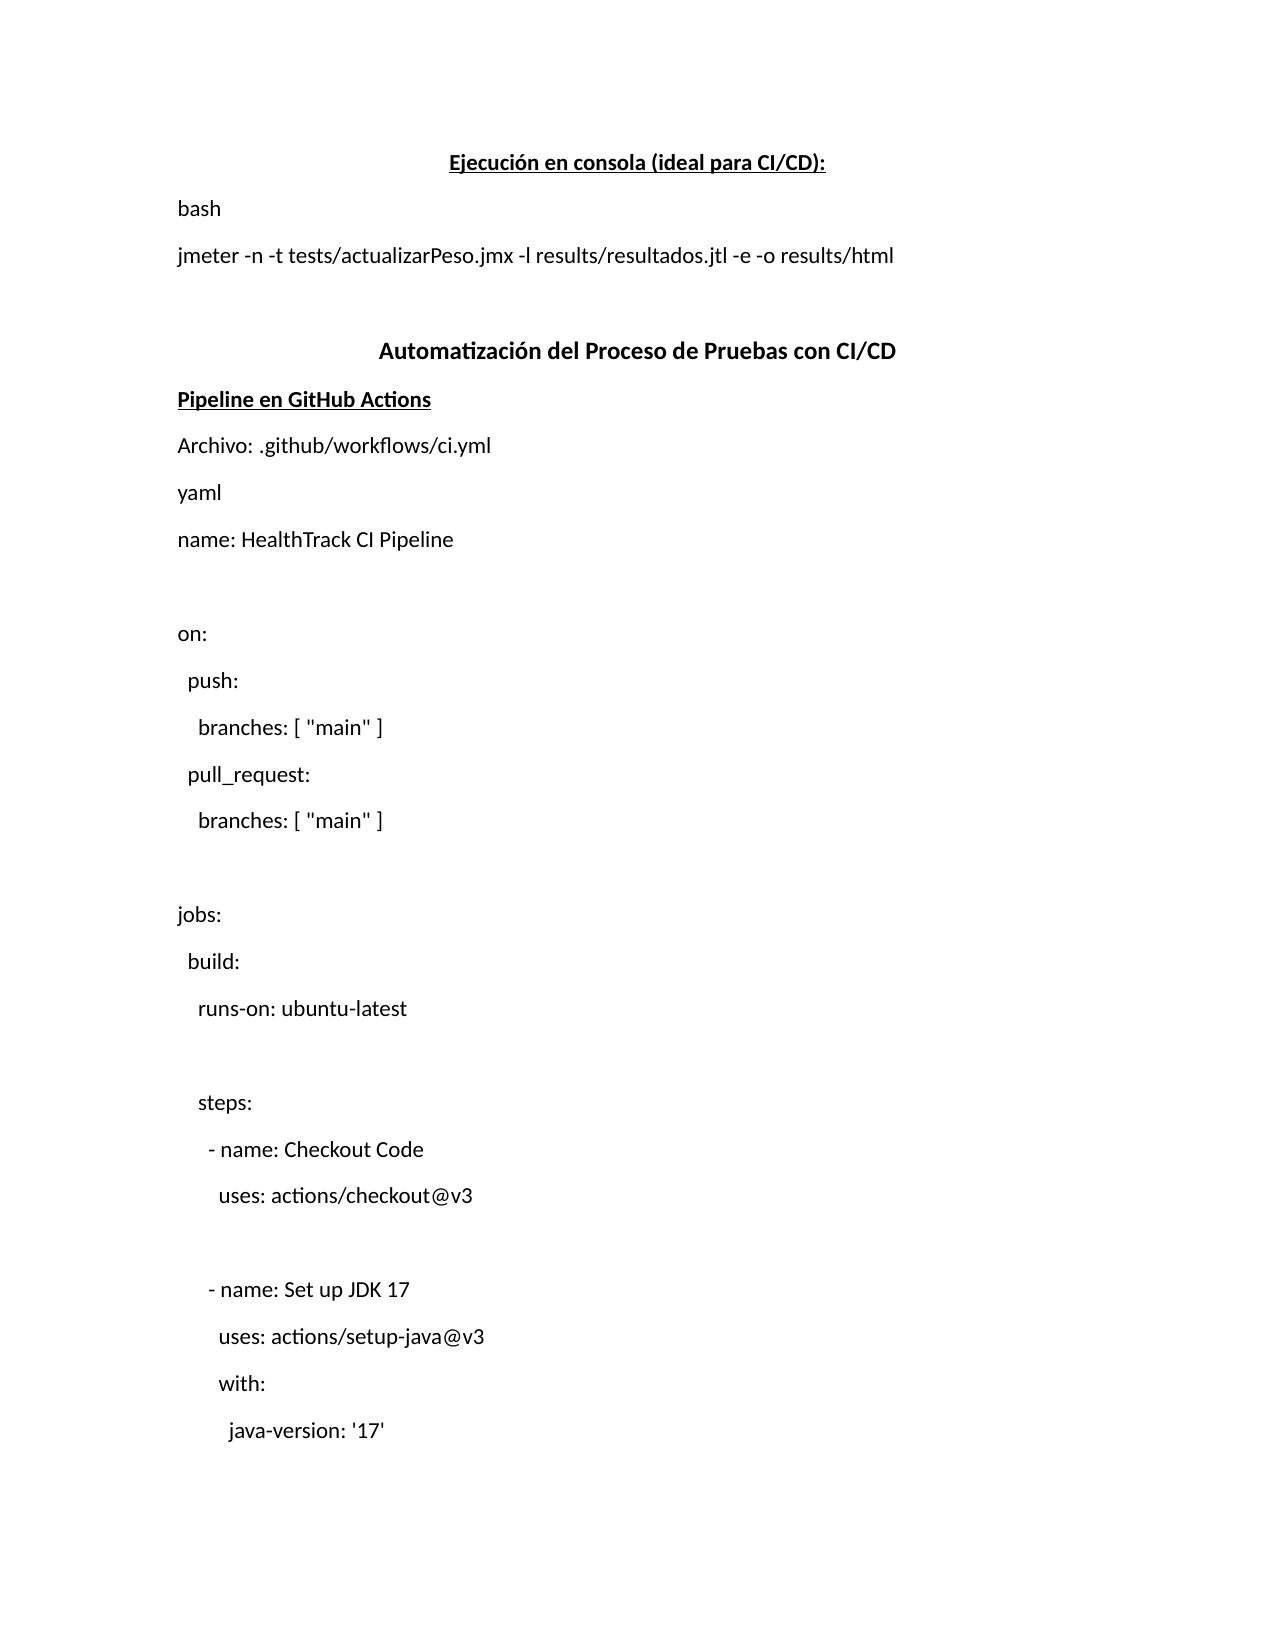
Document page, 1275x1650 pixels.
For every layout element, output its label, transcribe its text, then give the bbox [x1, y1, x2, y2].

text Pipeline en GitHub Actions [177, 385, 1098, 413]
text yaml [177, 478, 1098, 506]
text push: [177, 666, 1098, 694]
text Archivo: .github/workflows/ci.yml [177, 432, 1098, 459]
text runs-on: ubuntu-latest [177, 994, 1098, 1022]
text jmeter -n -t tests/actualizarPeso.jmx -l results/resultados.jtl -e -o results/html [177, 241, 1098, 269]
text - name: Set up JDK 17 [177, 1275, 1098, 1303]
text - name: Checkout Code [177, 1135, 1098, 1163]
text branches: [ "main" ] [177, 807, 1098, 834]
text with: [177, 1369, 1098, 1397]
text bash [177, 194, 1098, 222]
text pull_request: [177, 760, 1098, 788]
text steps: [177, 1088, 1098, 1116]
text branches: [ "main" ] [177, 713, 1098, 741]
text uses: actions/setup-java@v3 [177, 1322, 1098, 1350]
text build: [177, 947, 1098, 975]
text uses: actions/checkout@v3 [177, 1182, 1098, 1209]
text Ejecución en consola (ideal para CI/CD): [177, 148, 1098, 176]
text jobs: [177, 900, 1098, 928]
text on: [177, 619, 1098, 647]
text Automatización del Proceso de Pruebas con CI/CD [177, 335, 1098, 366]
text name: HealthTrack CI Pipeline [177, 525, 1098, 553]
text java-version: '17' [177, 1416, 1098, 1444]
